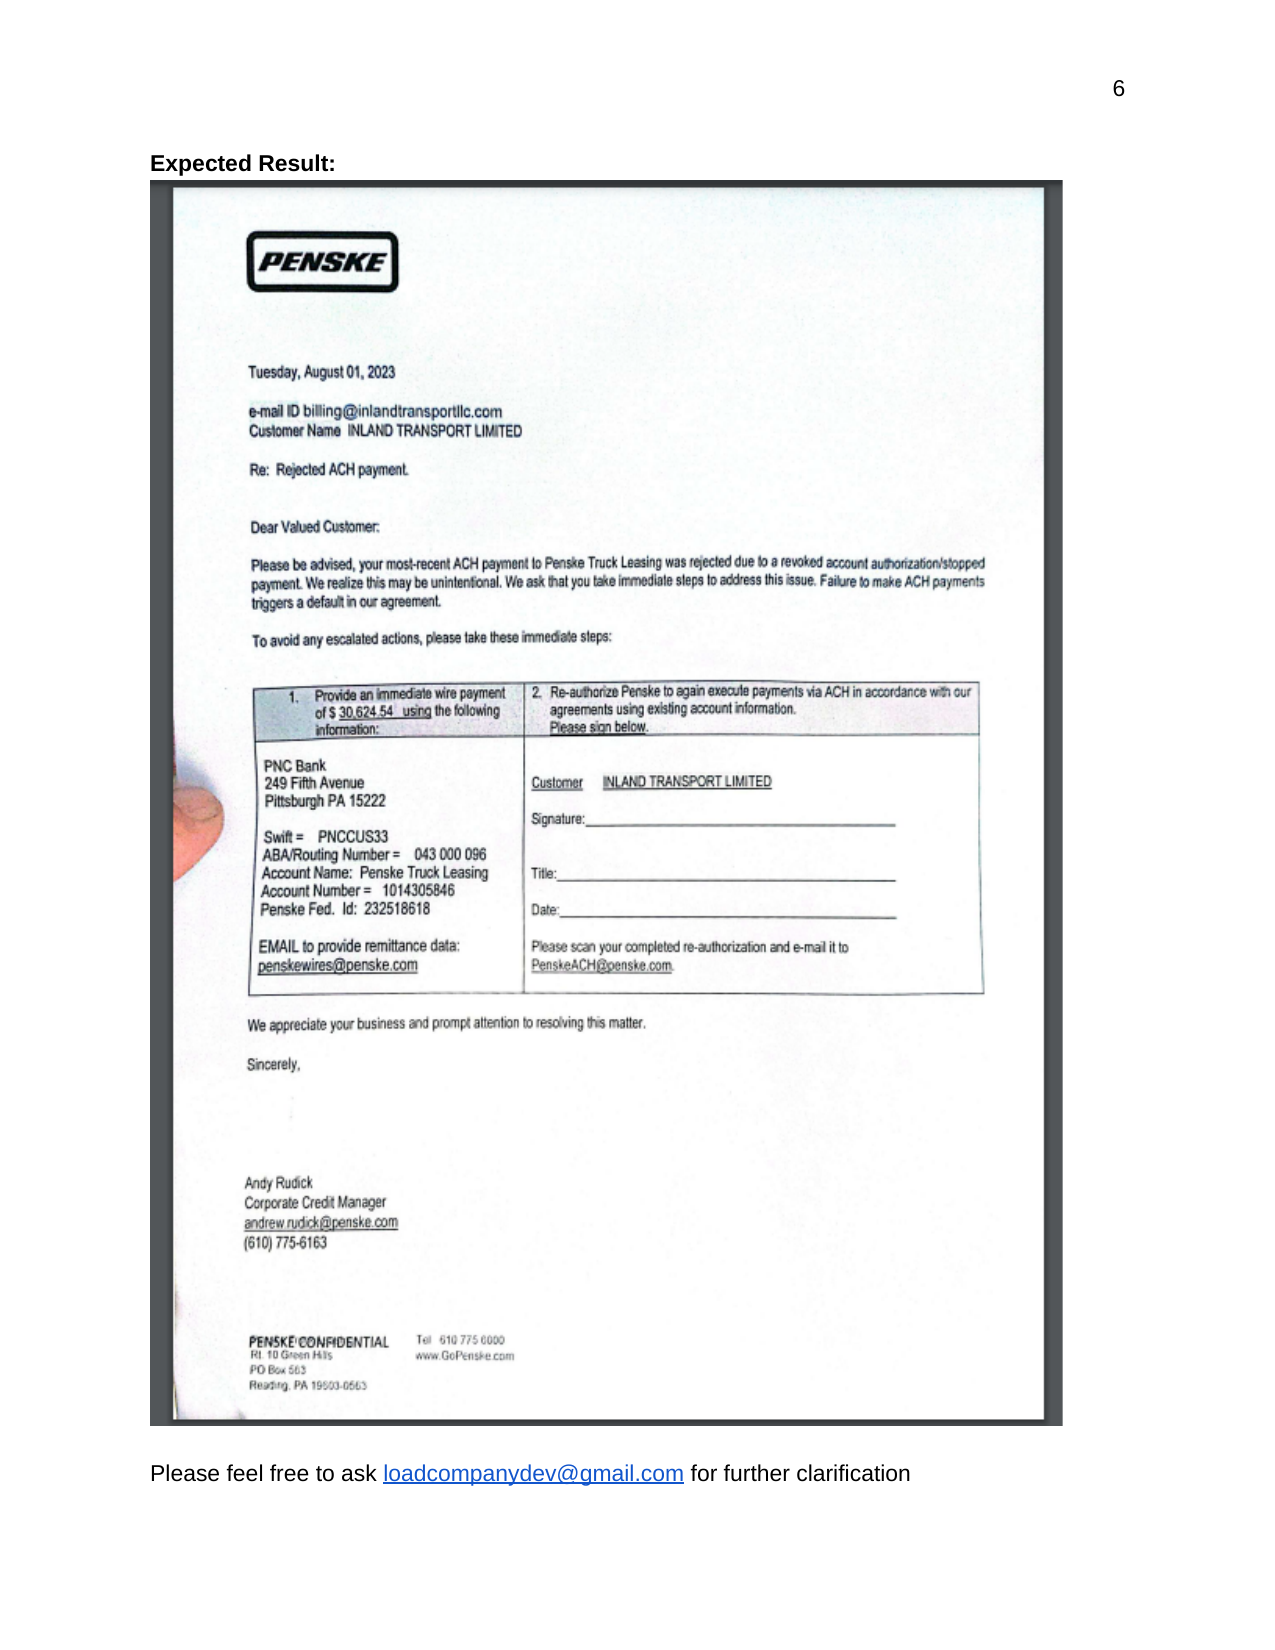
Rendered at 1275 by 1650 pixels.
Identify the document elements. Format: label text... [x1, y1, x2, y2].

text Please feel free to ask loadcompanydev@gmail.com for further clarification [150, 1459, 1125, 1486]
text Expected Result: [150, 150, 1125, 176]
picture [150, 180, 1063, 1426]
